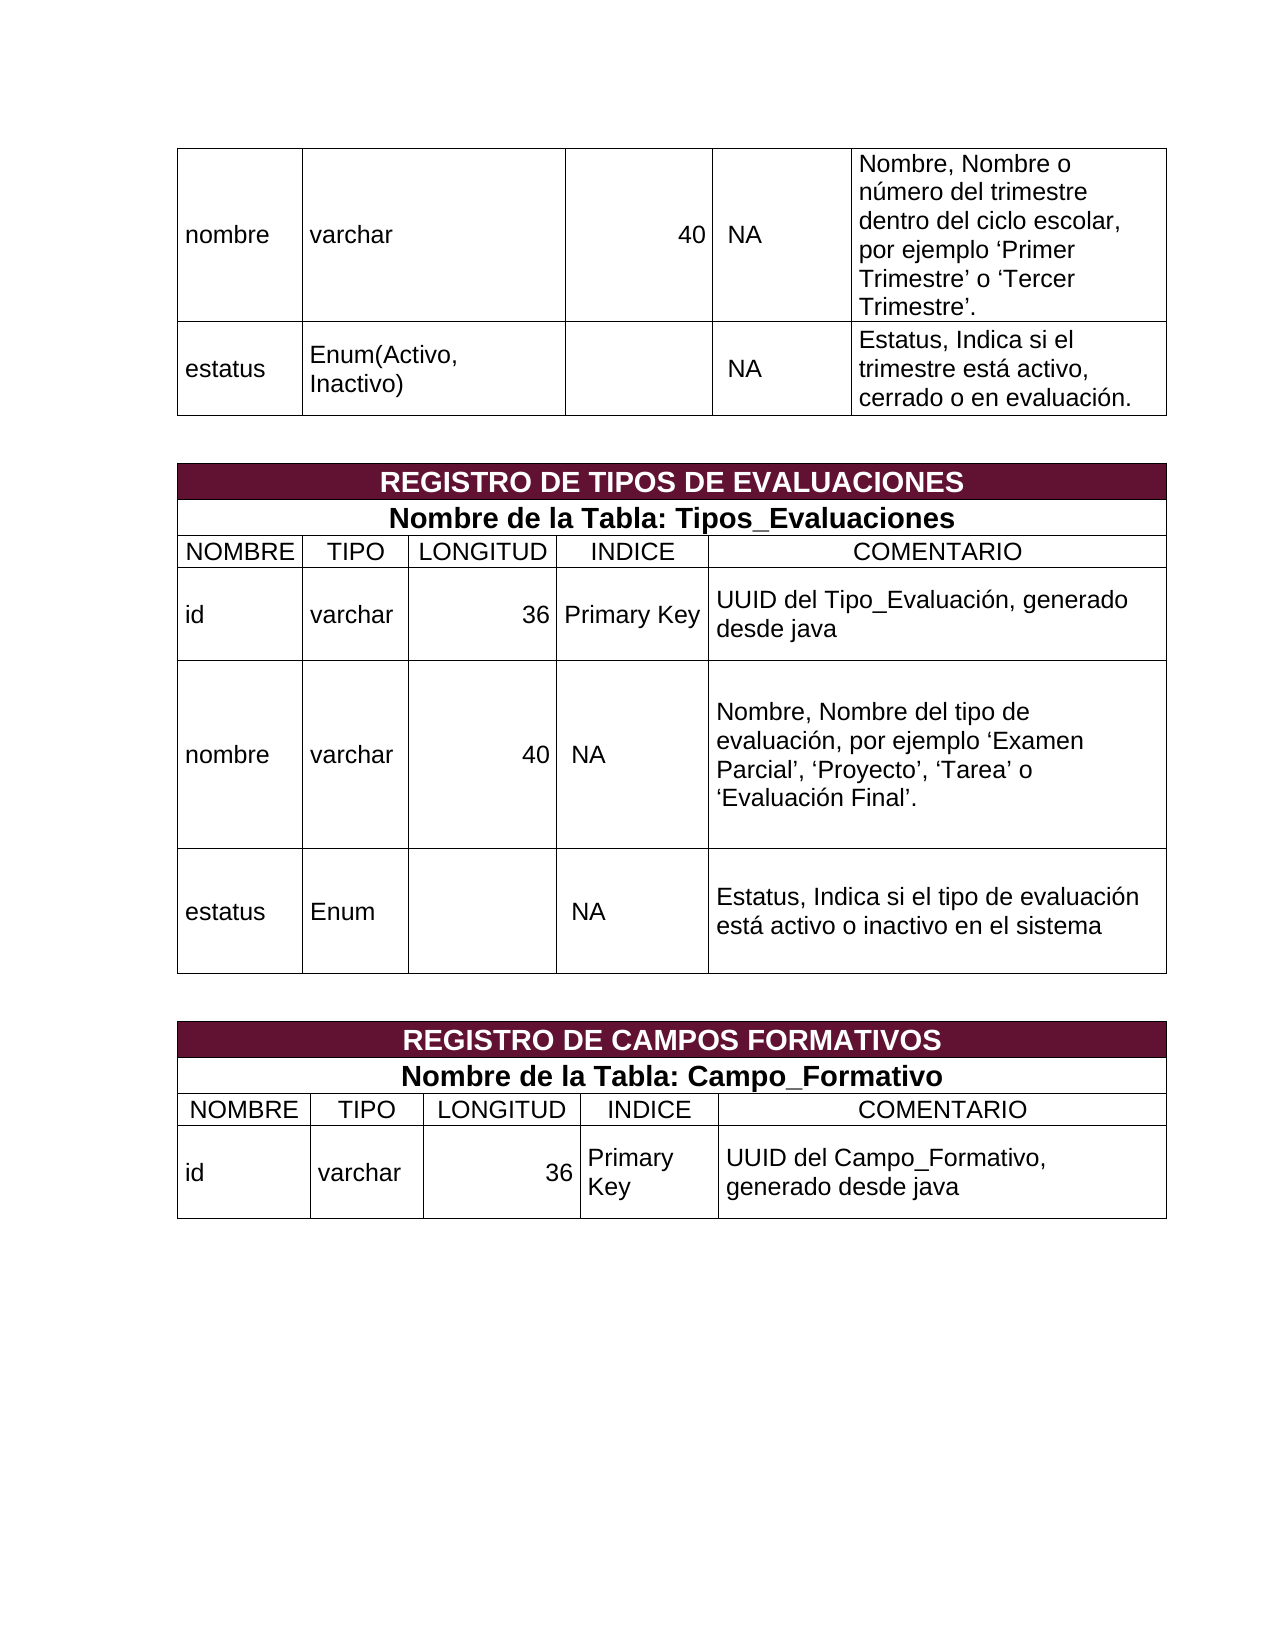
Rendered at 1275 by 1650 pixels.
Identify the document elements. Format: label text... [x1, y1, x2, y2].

table_cell varchar [303, 568, 408, 660]
table_cell varchar [303, 661, 408, 848]
table_cell COMENTARIO [719, 1094, 1166, 1124]
table_cell NA [557, 661, 708, 848]
table_cell Estatus, Indica si el trimestre está activo, cerrado o en evaluación. [852, 322, 1166, 415]
table_cell id [178, 568, 302, 660]
table_cell 40 [409, 661, 556, 848]
table_cell Nombre de la Tabla: Tipos_Evaluaciones [178, 500, 1166, 535]
table_cell estatus [178, 849, 302, 973]
table_cell Estatus, Indica si el tipo de evaluación está activo o inactivo en el sistema [709, 849, 1166, 973]
table_cell Nombre de la Tabla: Campo_Formativo [178, 1058, 1166, 1093]
table_header REGISTRO DE TIPOS DE EVALUACIONES [178, 464, 1166, 499]
table_cell NOMBRE [178, 1094, 310, 1124]
table_cell [566, 322, 712, 415]
table_cell LONGITUD [409, 536, 556, 567]
table_cell Enum [303, 849, 408, 973]
table_cell NA [557, 849, 708, 973]
table_cell id [178, 1126, 310, 1218]
table_cell INDICE [581, 1094, 718, 1124]
table_cell Nombre, Nombre o número del trimestre dentro del ciclo escolar, por ejemplo ‘Primer Trimestre’ o ‘Tercer Trimestre’. [852, 149, 1166, 321]
table_cell varchar [311, 1126, 423, 1218]
table_cell 36 [424, 1126, 580, 1218]
table_cell estatus [178, 322, 302, 415]
table_header REGISTRO DE CAMPOS FORMATIVOS [178, 1022, 1166, 1057]
table_cell TIPO [311, 1094, 423, 1124]
table_cell [409, 849, 556, 973]
table_cell NOMBRE [178, 536, 302, 567]
table_cell UUID del Tipo_Evaluación, generado desde java [709, 568, 1166, 660]
table_cell Primary Key [581, 1126, 718, 1218]
table_cell LONGITUD [424, 1094, 580, 1124]
table_cell 36 [409, 568, 556, 660]
table_cell Enum(Activo, Inactivo) [303, 322, 565, 415]
table_cell TIPO [303, 536, 408, 567]
table_cell 40 [566, 149, 712, 321]
table_cell NA [713, 322, 851, 415]
table_cell nombre [178, 149, 302, 321]
table_cell Primary Key [557, 568, 708, 660]
table_cell COMENTARIO [709, 536, 1166, 567]
table_cell nombre [178, 661, 302, 848]
table_cell NA [713, 149, 851, 321]
table_cell INDICE [557, 536, 708, 567]
table_cell UUID del Campo_Formativo, generado desde java [719, 1126, 1166, 1218]
table_cell varchar [303, 149, 565, 321]
table_cell Nombre, Nombre del tipo de evaluación, por ejemplo ‘Examen Parcial’, ‘Proyecto’, ‘Tarea’ o ‘Evaluación Final’. [709, 661, 1166, 848]
